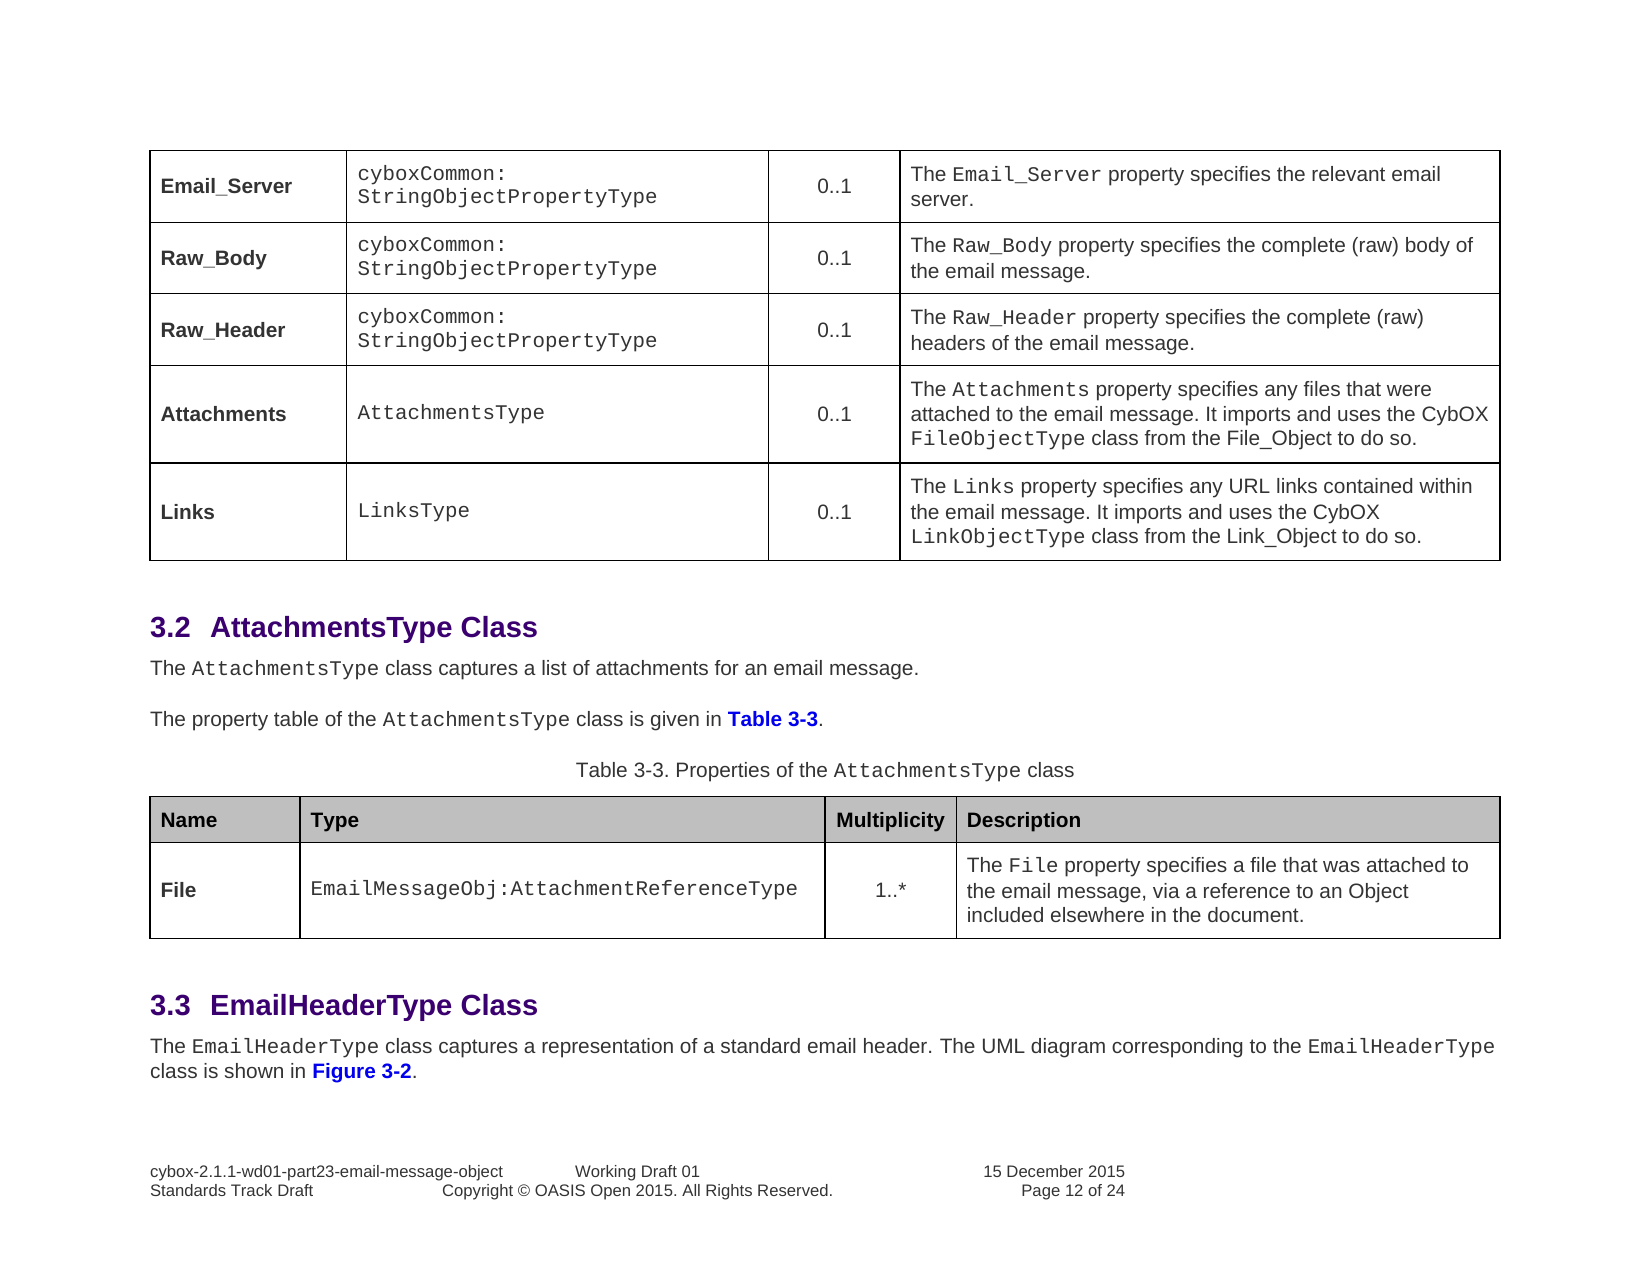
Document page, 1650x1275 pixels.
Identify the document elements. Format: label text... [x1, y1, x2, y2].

table_cell The Raw_Body property specifies the complete (raw) body of the email message. [901, 223, 1499, 293]
table_cell The Email_Server property specifies the relevant email server. [901, 151, 1499, 222]
table_cell LinksType [347, 464, 768, 560]
table_header Description [957, 797, 1499, 842]
table_cell The Attachments property specifies any files that were attached to the email message. It imports and uses the CybOX FileObjectType class from the File_Object to do so. [901, 366, 1499, 462]
table_cell AttachmentsType [347, 366, 768, 462]
table_header Name [151, 797, 299, 842]
table_cell Links [151, 464, 346, 560]
text The EmailHeaderType class captures a representation of a standard email header. The UML diagram corresponding to the EmailHeaderType class is shown in Figure 3-2. [150, 1033, 1500, 1083]
table_cell 0..1 [769, 151, 899, 222]
table_header Multiplicity [826, 797, 956, 842]
table_cell The Raw_Header property specifies the complete (raw) headers of the email message. [901, 294, 1499, 365]
text The AttachmentsType class captures a list of attachments for an email message. [150, 656, 1500, 682]
table_cell cyboxCommon: StringObjectPropertyType [347, 223, 768, 293]
table_cell 0..1 [769, 464, 899, 560]
table_cell Attachments [151, 366, 346, 462]
table_cell Raw_Header [151, 294, 346, 365]
subtitle AttachmentsType Class [150, 610, 1500, 643]
table_cell File [151, 843, 299, 937]
table_cell cyboxCommon: StringObjectPropertyType [347, 151, 768, 222]
subtitle EmailHeaderType Class [150, 987, 1500, 1021]
table_cell 0..1 [769, 223, 899, 293]
table_cell 1..* [826, 843, 956, 937]
table_cell 0..1 [769, 366, 899, 462]
table_cell cyboxCommon: StringObjectPropertyType [347, 294, 768, 365]
table_cell The File property specifies a file that was attached to the email message, via a reference to an Object included elsewhere in the document. [957, 843, 1499, 937]
table_cell The Links property specifies any URL links contained within the email message. It imports and uses the CybOX LinkObjectType class from the Link_Object to do so. [901, 464, 1499, 560]
table_header Type [301, 797, 824, 842]
table_cell Email_Server [151, 151, 346, 222]
table_cell EmailMessageObj:AttachmentReferenceType [301, 843, 824, 937]
table_cell Raw_Body [151, 223, 346, 293]
table_cell 0..1 [769, 294, 899, 365]
